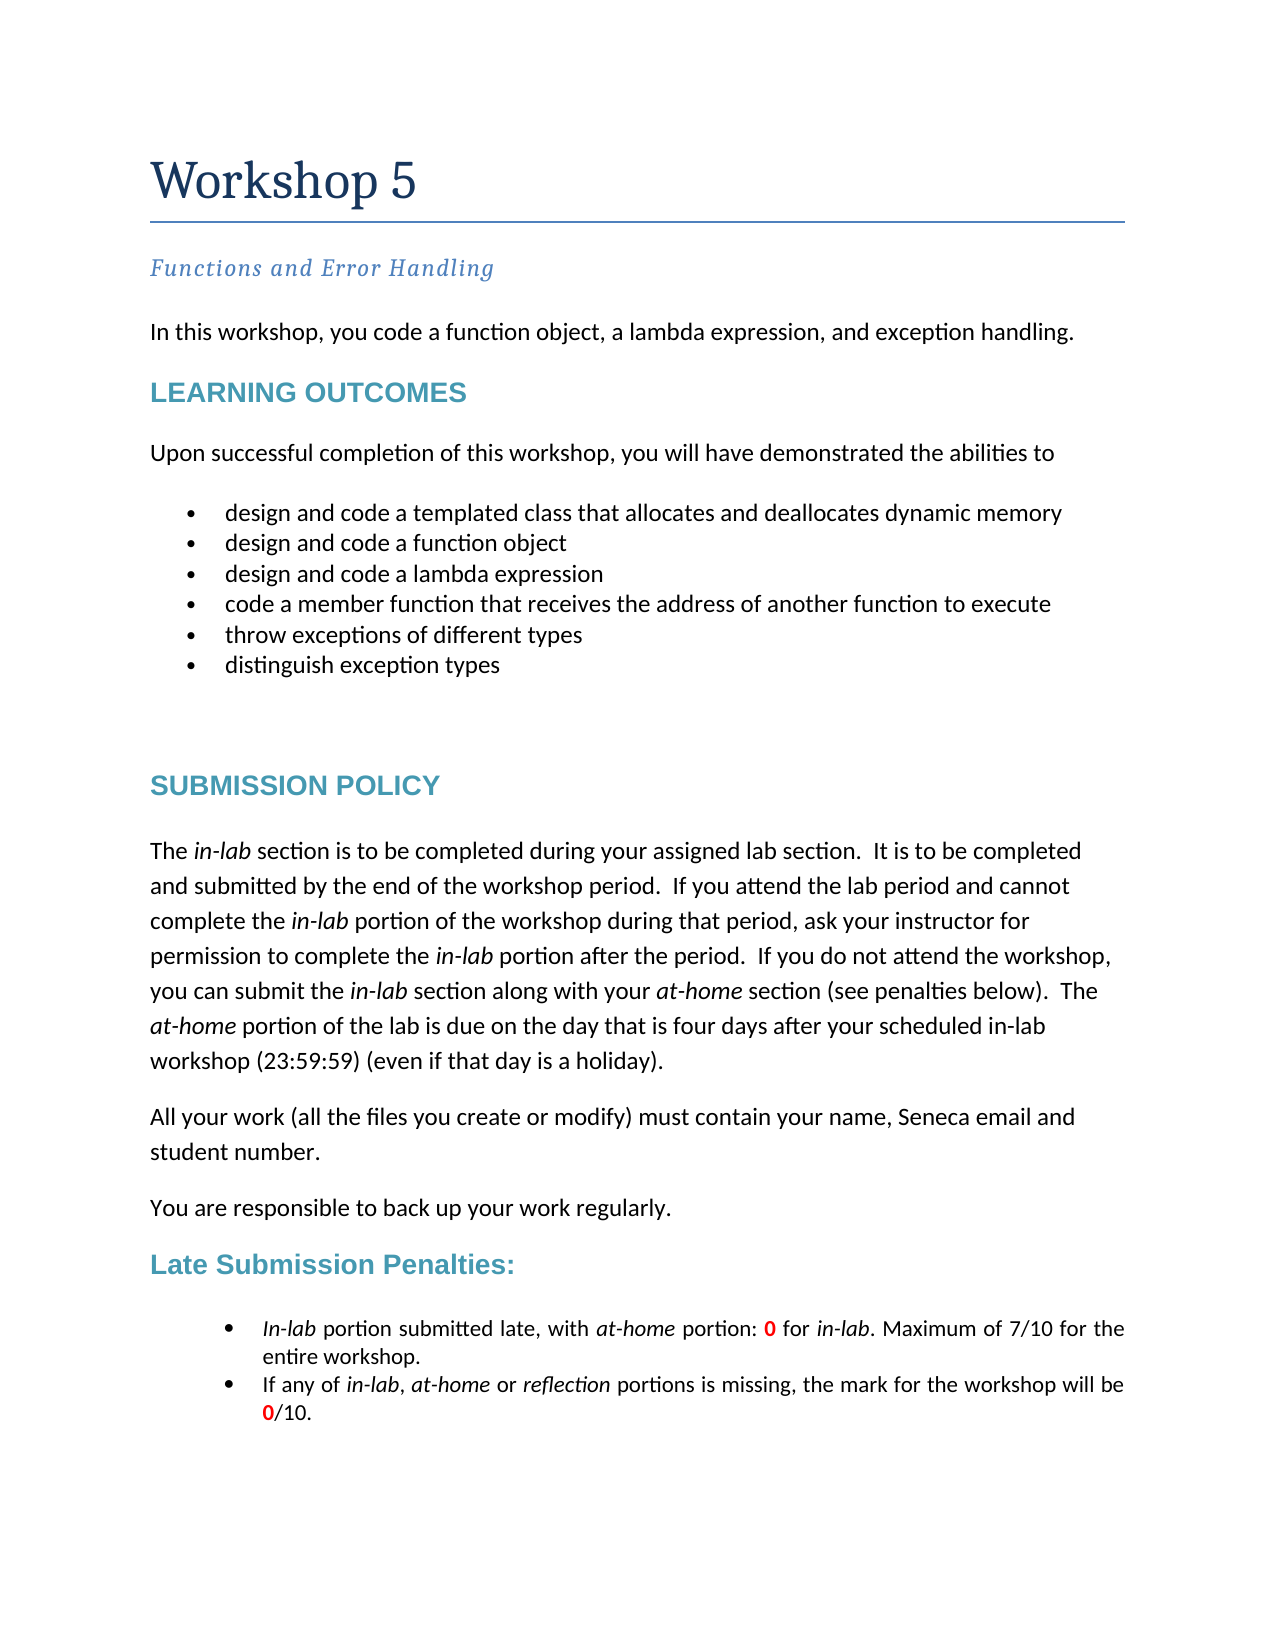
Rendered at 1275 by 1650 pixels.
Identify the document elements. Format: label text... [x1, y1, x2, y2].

subtitle Late Submission Penalties: [150, 1248, 1125, 1280]
list throw exceptions of different types [187, 619, 1125, 650]
text The in-lab section is to be completed during your assigned lab section. It is to be completed and submitted by the end of the workshop period. If you attend the lab period and cannot complete the in-lab portion of the workshop during that period, ask your instructor for permission to complete the in-lab portion after the period. If you do not attend the workshop, you can submit the in-lab section along with your at-home section (see penalties below). The at-home portion of the lab is due on the day that is four days after your scheduled in-lab workshop (23:59:59) (even if that day is a holiday). [150, 835, 1125, 1076]
list design and code a lambda expression [187, 558, 1125, 589]
title Workshop 5 [150, 150, 1125, 221]
list code a member function that receives the address of another function to execute [187, 589, 1125, 619]
text You are responsible to back up your work regularly. [150, 1192, 1125, 1223]
text LEARNING OUTCOMES [150, 376, 1125, 408]
subtitle Functions and Error Handling [150, 254, 1125, 283]
list distinguish exception types [187, 650, 1125, 680]
text Upon successful completion of this workshop, you will have demonstrated the abilities to [150, 437, 1125, 468]
list design and code a function object [187, 528, 1125, 558]
list design and code a templated class that allocates and deallocates dynamic memory [187, 497, 1125, 528]
subtitle submission policy [150, 769, 1125, 801]
list In-lab portion submitted late, with at-home portion: 0 for in-lab. Maximum of 7/10 for the entire workshop. [225, 1314, 1125, 1370]
list If any of in-lab, at-home or reflection portions is missing, the mark for the workshop will be 0/10. [225, 1370, 1125, 1426]
text In this workshop, you code a function object, a lambda expression, and exception handling. [150, 316, 1125, 347]
text All your work (all the files you create or modify) must contain your name, Seneca email and student number. [150, 1101, 1125, 1167]
